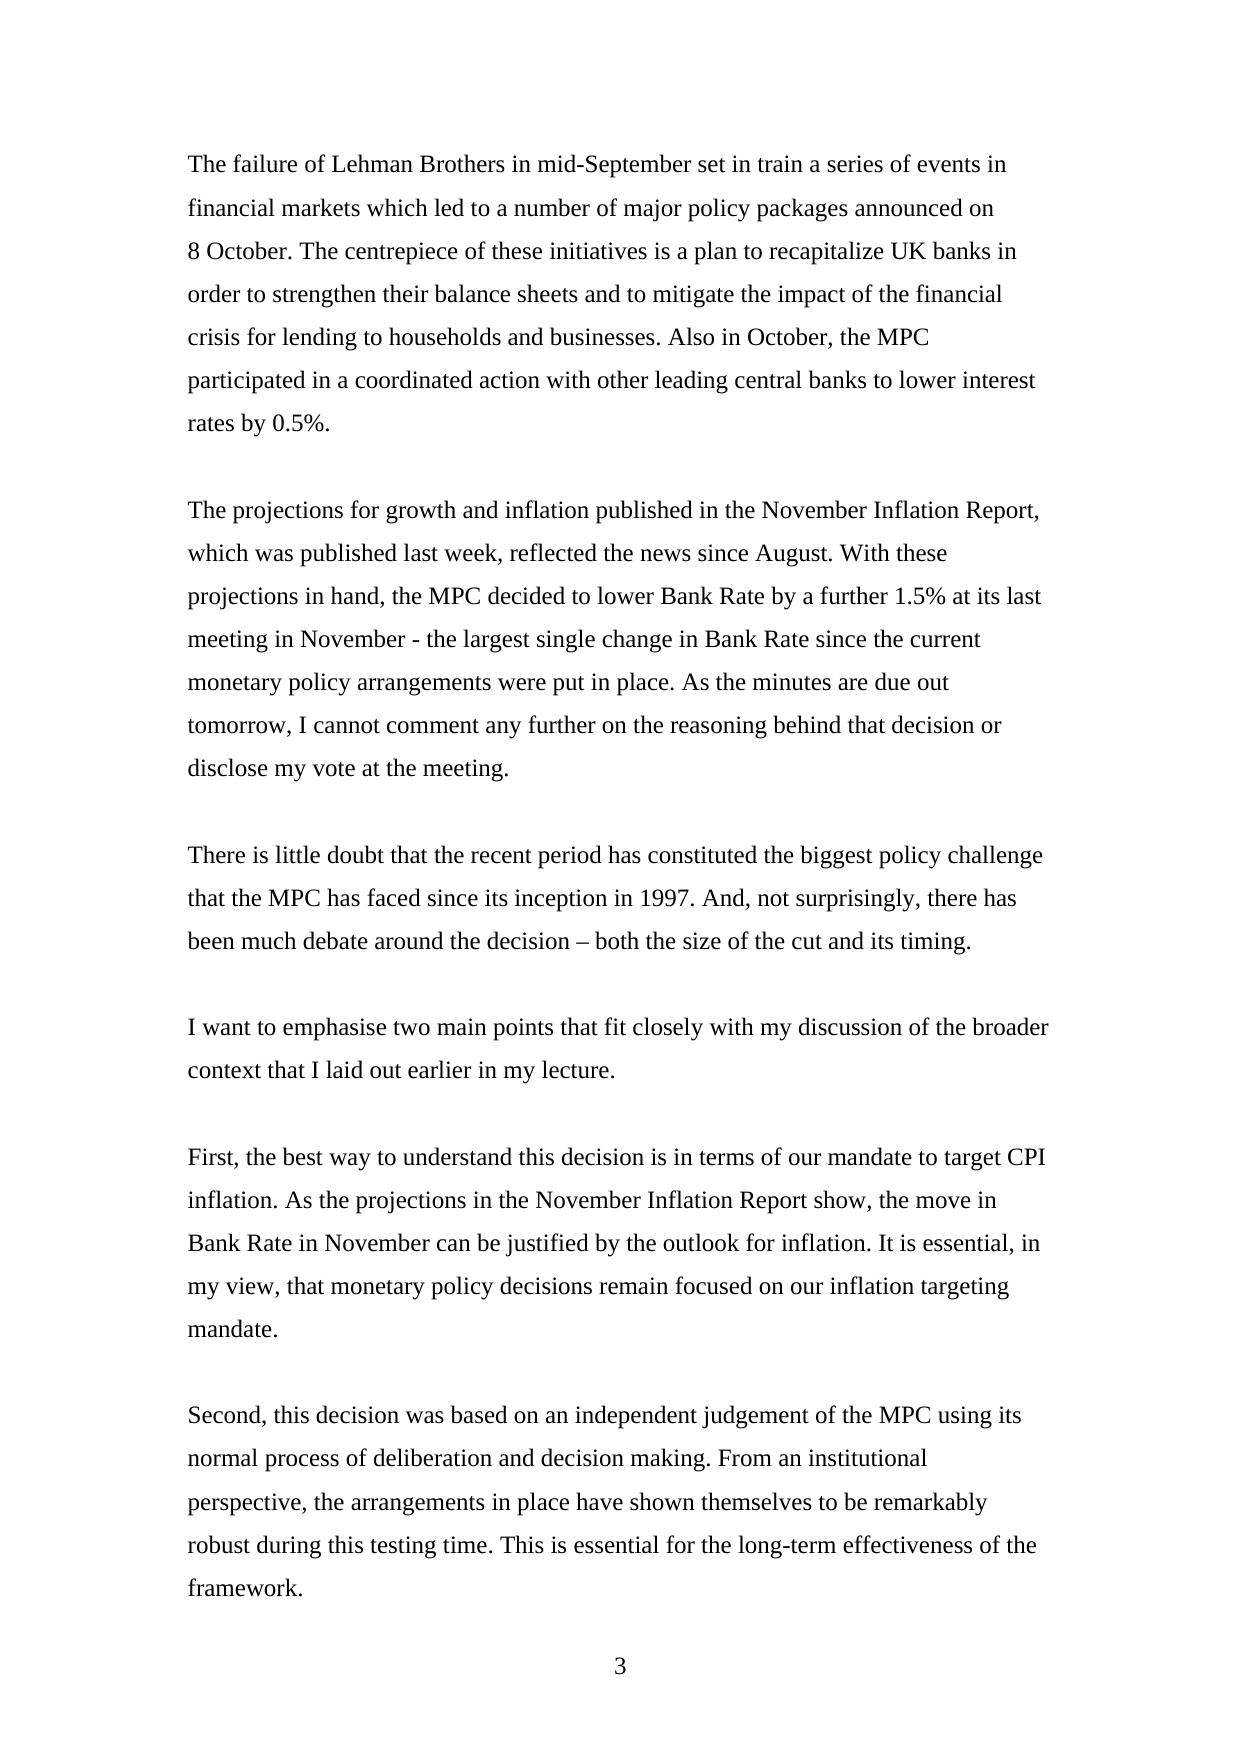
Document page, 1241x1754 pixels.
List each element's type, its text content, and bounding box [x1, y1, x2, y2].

text There is little doubt that the recent period has constituted the biggest policy challenge that the MPC has faced since its inception in 1997. And, not surprisingly, there has been much debate around the decision – both the size of the cut and its timing. [187, 840, 1046, 955]
text I want to emphasise two main points that fit closely with my discussion of the broader context that I laid out earlier in my lecture. [187, 1012, 1052, 1084]
text The projections for growth and inflation published in the November Inflation Report, which was published last week, reflected the news since August. With these projections in hand, the MPC decided to lower Bank Rate by a further 1.5% at its last meeting in November - the largest single change in Bank Rate since the current monetary policy arrangements were put in place. As the minutes are due out tomorrow, I cannot comment any further on the reasoning behind that decision or disclose my vote at the meeting. [187, 495, 1044, 782]
text First, the best way to understand this decision is in terms of our mandate to target CPI inflation. As the projections in the November Inflation Report show, the move in Bank Rate in November can be justified by the outlook for inflation. It is essential, in my view, that monetary policy decisions remain focused on our inflation targeting mandate. [187, 1142, 1049, 1343]
text The failure of Lehman Brothers in mid-September set in train a series of events in financial markets which led to a number of major policy packages announced on [187, 149, 1009, 221]
text Second, this decision was based on an independent judgement of the MPC using its normal process of deliberation and decision making. From an institutional perspective, the arrangements in place have shown themselves to be remarkably robust during this testing time. This is essential for the long-term effectiveness of the framework. [187, 1400, 1044, 1602]
text 8 October. The centrepiece of these initiatives is a plan to recapitalize UK banks in order to strengthen their balance sheets and to mitigate the impact of the financial crisis for lending to households and businesses. Also in October, the MPC participated in a coordinated action with other leading central banks to lower interest rates by 0.5%. [187, 236, 1038, 437]
